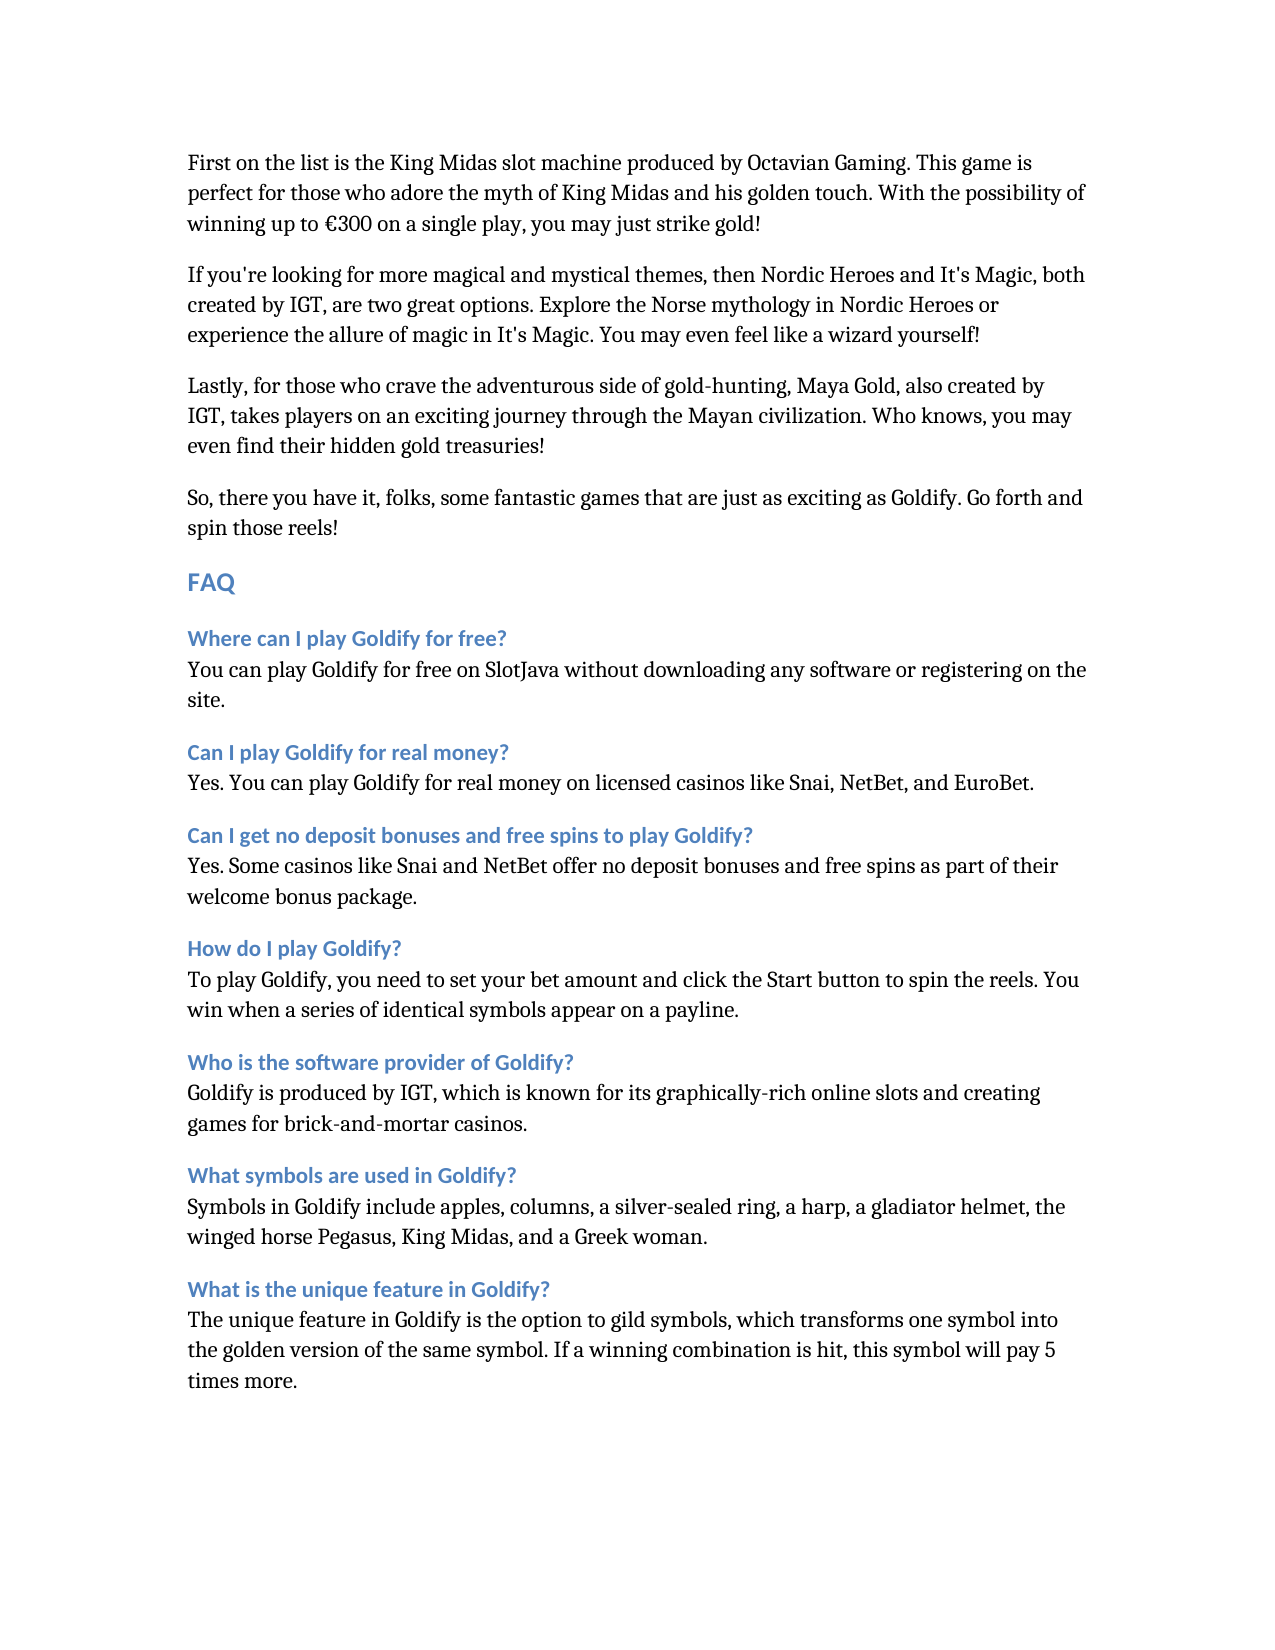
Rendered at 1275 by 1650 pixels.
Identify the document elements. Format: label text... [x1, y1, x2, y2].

text The unique feature in Goldify is the option to gild symbols, which transforms one symbol into the golden version of the same symbol. If a winning combination is hit, this symbol will pay 5 times more. [187, 1307, 1087, 1394]
text Symbols in Goldify include apples, columns, a silver-sealed ring, a harp, a gladiator helmet, the winged horse Pegasus, King Midas, and a Greek woman. [187, 1193, 1087, 1250]
text Goldify is produced by IGT, which is known for its graphically-rich online slots and creating games for brick-and-mortar casinos. [187, 1080, 1087, 1137]
text If you're looking for more magical and mystical themes, then Nordic Heroes and It's Magic, both created by IGT, are two great options. Explore the Norse mythology in Nordic Heroes or experience the allure of magic in It's Magic. You may even feel like a wizard yourself! [187, 261, 1087, 348]
subtitle What symbols are used in Goldify? [187, 1161, 1087, 1189]
subtitle Can I play Goldify for real money? [187, 738, 1087, 766]
text First on the list is the King Midas slot machine produced by Octavian Gaming. This game is perfect for those who adore the myth of King Midas and his golden touch. With the possibility of winning up to €300 on a single play, you may just strike gold! [187, 150, 1087, 237]
text Yes. You can play Goldify for real money on licensed casinos like Snai, NetBet, and EuroBet. [187, 770, 1087, 796]
text You can play Goldify for free on SlotJava without downloading any software or registering on the site. [187, 657, 1087, 713]
subtitle Can I get no deposit bonuses and free spins to play Goldify? [187, 821, 1087, 849]
text Lastly, for those who crave the adventurous side of gold-hunting, Maya Gold, also created by IGT, takes players on an exciting journey through the Mayan civilization. Who knows, you may even find their hidden gold treasuries! [187, 373, 1087, 460]
subtitle Who is the software provider of Goldify? [187, 1048, 1087, 1076]
subtitle FAQ [187, 566, 1087, 599]
subtitle What is the unique feature in Goldify? [187, 1275, 1087, 1303]
subtitle Where can I play Goldify for free? [187, 624, 1087, 652]
text Yes. Some casinos like Snai and NetBet offer no deposit bonuses and free spins as part of their welcome bonus package. [187, 853, 1087, 910]
text To play Goldify, you need to set your bet amount and click the Start button to spin the reels. You win when a series of identical symbols appear on a payline. [187, 967, 1087, 1023]
text So, there you have it, folks, some fantastic games that are just as exciting as Goldify. Go forth and spin those reels! [187, 484, 1087, 541]
subtitle How do I play Goldify? [187, 934, 1087, 962]
